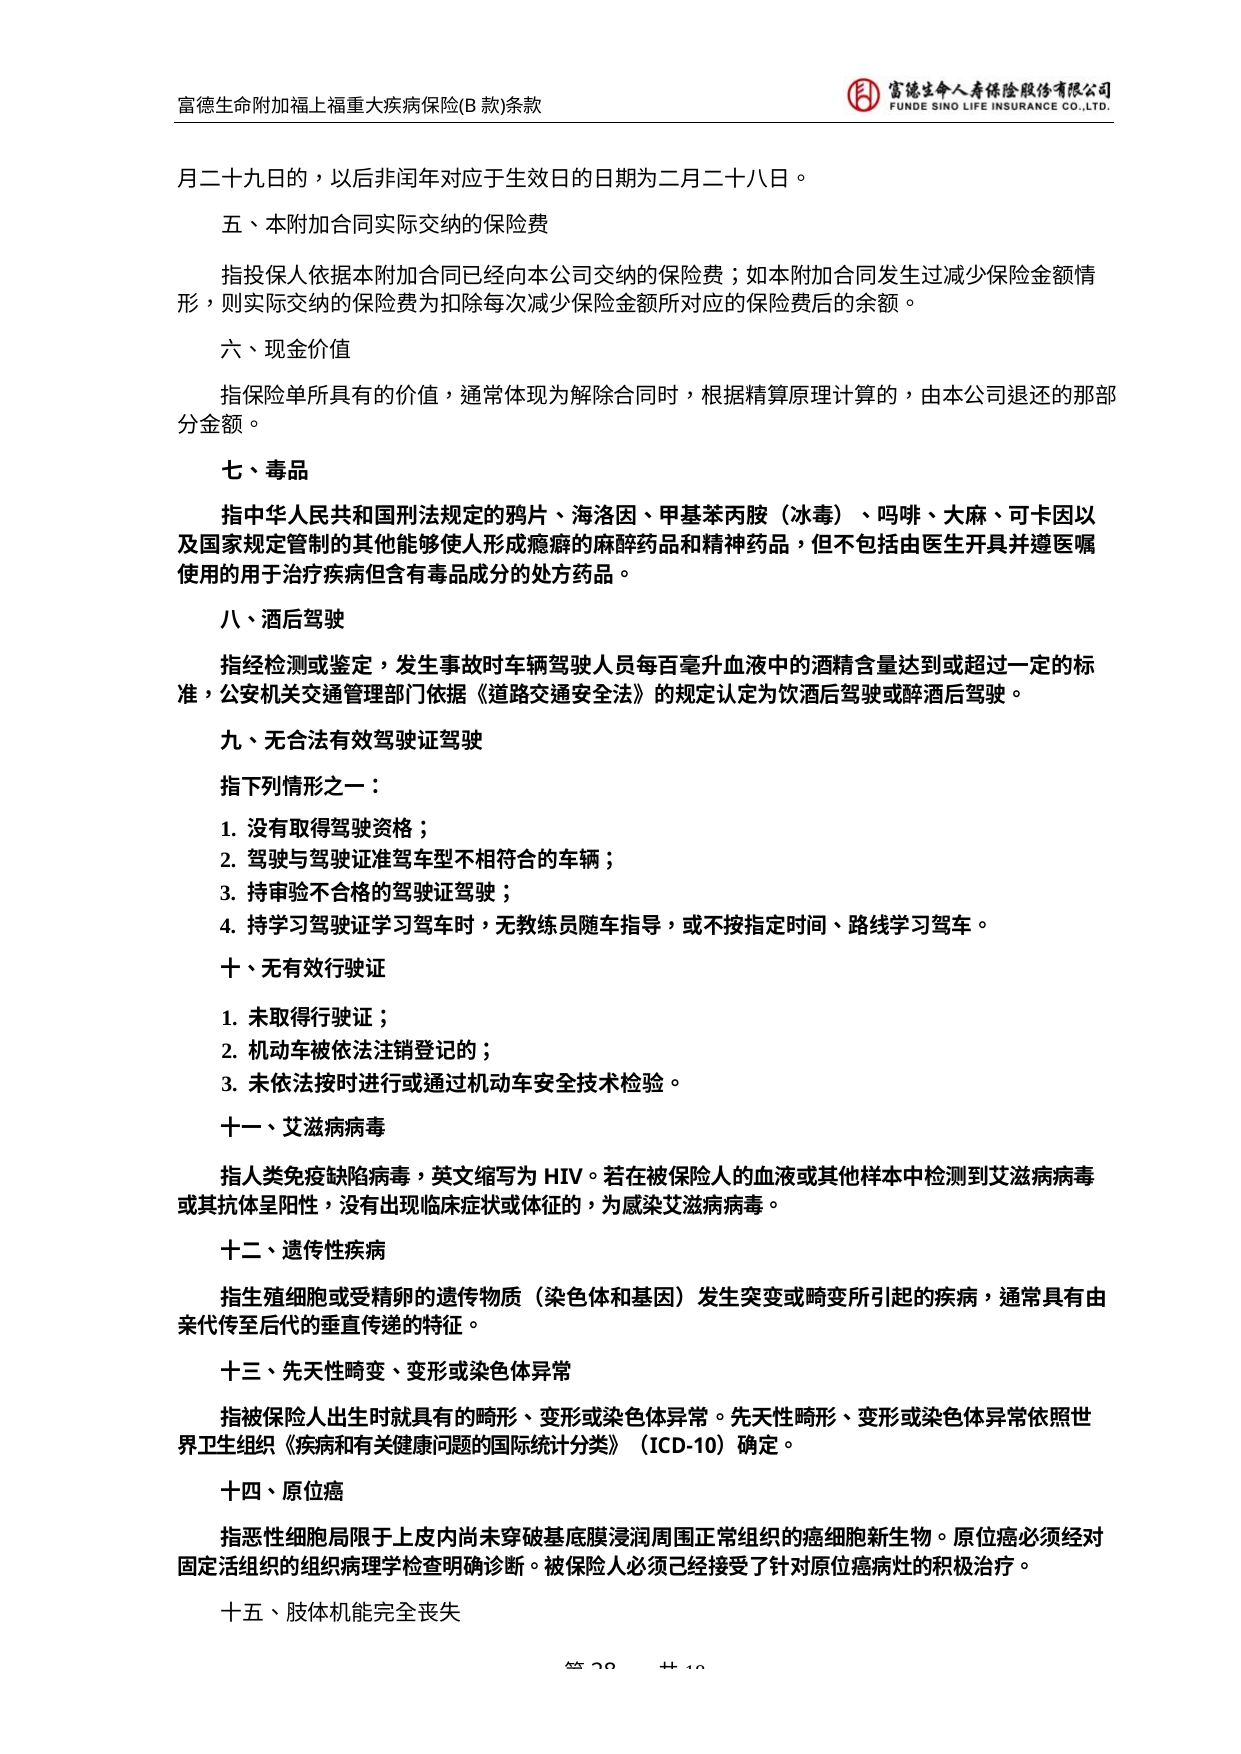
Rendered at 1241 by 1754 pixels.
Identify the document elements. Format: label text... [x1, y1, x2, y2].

subtitle 七、毒品 [221, 454, 1126, 484]
text 十三、先天性畸变、变形或染色体异常 [220, 1356, 1126, 1386]
text 九、无合法有效驾驶证驾驶指下列情形之一： [220, 725, 484, 801]
list 未取得行驶证； [220, 1002, 1126, 1032]
text 十五、肢体机能完全丧失 [220, 1597, 1126, 1626]
list 机动车被依法注销登记的； [220, 1035, 1126, 1065]
picture [843, 76, 1112, 115]
list 持学习驾驶证学习驾车时，无教练员随车指导，或不按指定时间、路线学习驾车。 十、无有效行驶证 [219, 910, 1037, 983]
text 指生殖细胞或受精卵的遗传物质（染色体和基因）发生突变或畸变所引起的疾病，通常具有由亲代传至后代的垂直传递的特征。 [177, 1282, 1111, 1340]
text 八、酒后驾驶 [220, 604, 1126, 634]
text 指被保险人出生时就具有的畸形、变形或染色体异常。先天性畸形、变形或染色体异常依照世界卫生组织《疾病和有关健康问题的国际统计分类》（ICD-10）确定。 [177, 1402, 1111, 1460]
text 十四、原位癌 [220, 1476, 1126, 1506]
text 指经检测或鉴定，发生事故时车辆驾驶人员每百毫升血液中的酒精含量达到或超过一定的标准，公安机关交通管理部门依据《道路交通安全法》的规定认定为饮酒后驾驶或醉酒后驾驶。 [177, 650, 1099, 709]
text 指投保人依据本附加合同已经向本公司交纳的保险费；如本附加合同发生过减少保险金额情形，则实际交纳的保险费为扣除每次减少保险金额所对应的保险费后的余额。 [177, 260, 1111, 318]
list 驾驶与驾驶证准驾车型不相符合的车辆； [220, 844, 1126, 874]
text 十二、遗传性疾病 [220, 1236, 1126, 1265]
text 指中华人民共和国刑法规定的鸦片、海洛因、甲基苯丙胺（冰毒）、吗啡、大麻、可卡因以及国家规定管制的其他能够使人形成瘾癖的麻醉药品和精神药品，但不包括由医生开具并遵医嘱使用的用于治疗疾病但含有毒品成分的处方药品。 [177, 501, 1111, 588]
list 没有取得驾驶资格； [220, 818, 1126, 841]
text 月二十九日的，以后非闰年对应于生效日的日期为二月二十八日。五、本附加合同实际交纳的保险费 [177, 163, 812, 239]
text 指恶性细胞局限于上皮内尚未穿破基底膜浸润周围正常组织的癌细胞新生物。原位癌必须经对固定活组织的组织病理学检查明确诊断。被保险人必须己经接受了针对原位癌病灶的积极治疗。 [177, 1522, 1111, 1581]
text 六、现金价值 [220, 334, 1126, 364]
list 未依法按时进行或通过机动车安全技术检验。十一、艾滋病病毒 [220, 1068, 688, 1142]
list 持审验不合格的驾驶证驾驶； [219, 877, 1126, 907]
text 指人类免疫缺陷病毒，英文缩写为 HIV。若在被保险人的血液或其他样本中检测到艾滋病病毒或其抗体呈阳性，没有出现临床症状或体征的，为感染艾滋病病毒。 [177, 1161, 1111, 1219]
text 指保险单所具有的价值，通常体现为解除合同时，根据精算原理计算的，由本公司退还的那部分金额。 [177, 380, 1118, 439]
